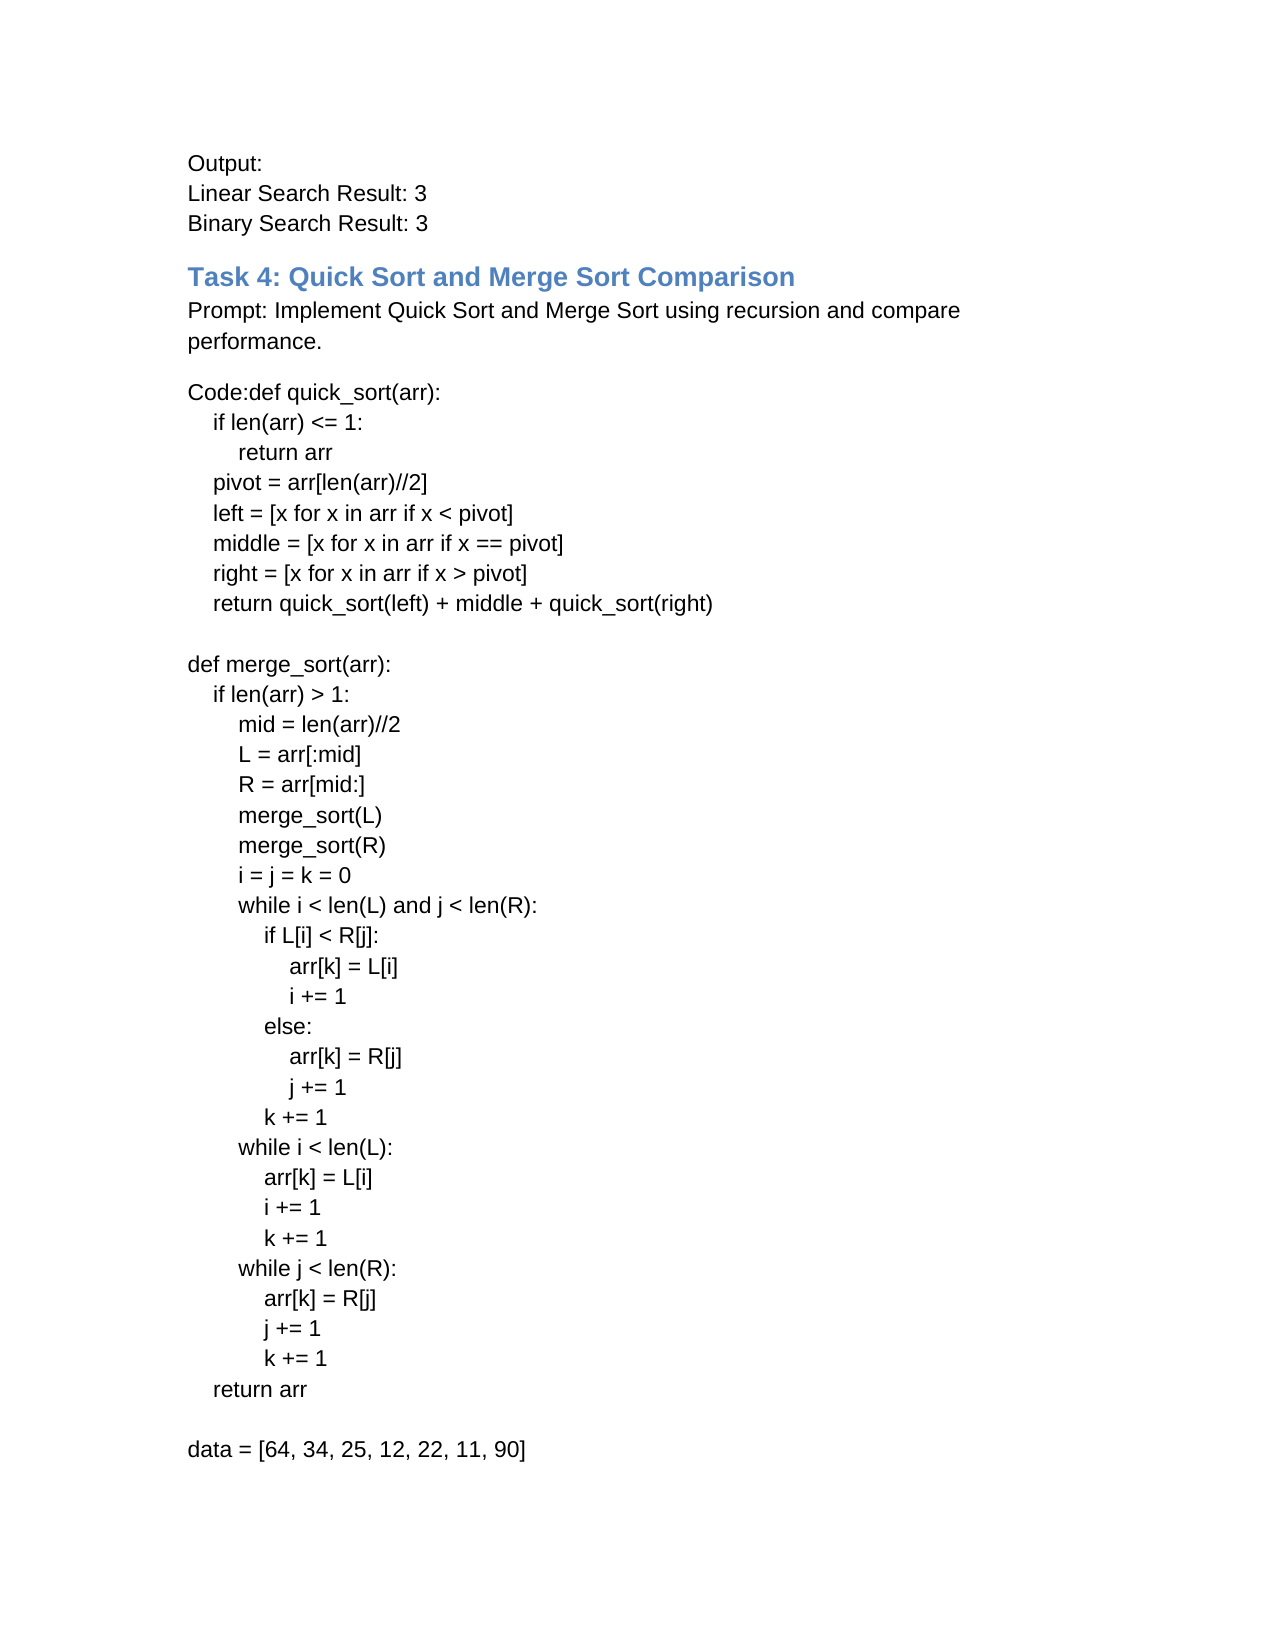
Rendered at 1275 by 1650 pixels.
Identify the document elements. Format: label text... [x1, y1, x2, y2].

subtitle Task 4: Quick Sort and Merge Sort Comparison [187, 261, 1087, 293]
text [187, 379, 1087, 1462]
text Output: Linear Search Result: 3 Binary Search Result: 3 [187, 150, 1087, 237]
text Prompt: Implement Quick Sort and Merge Sort using recursion and compare performance. [187, 297, 1087, 354]
